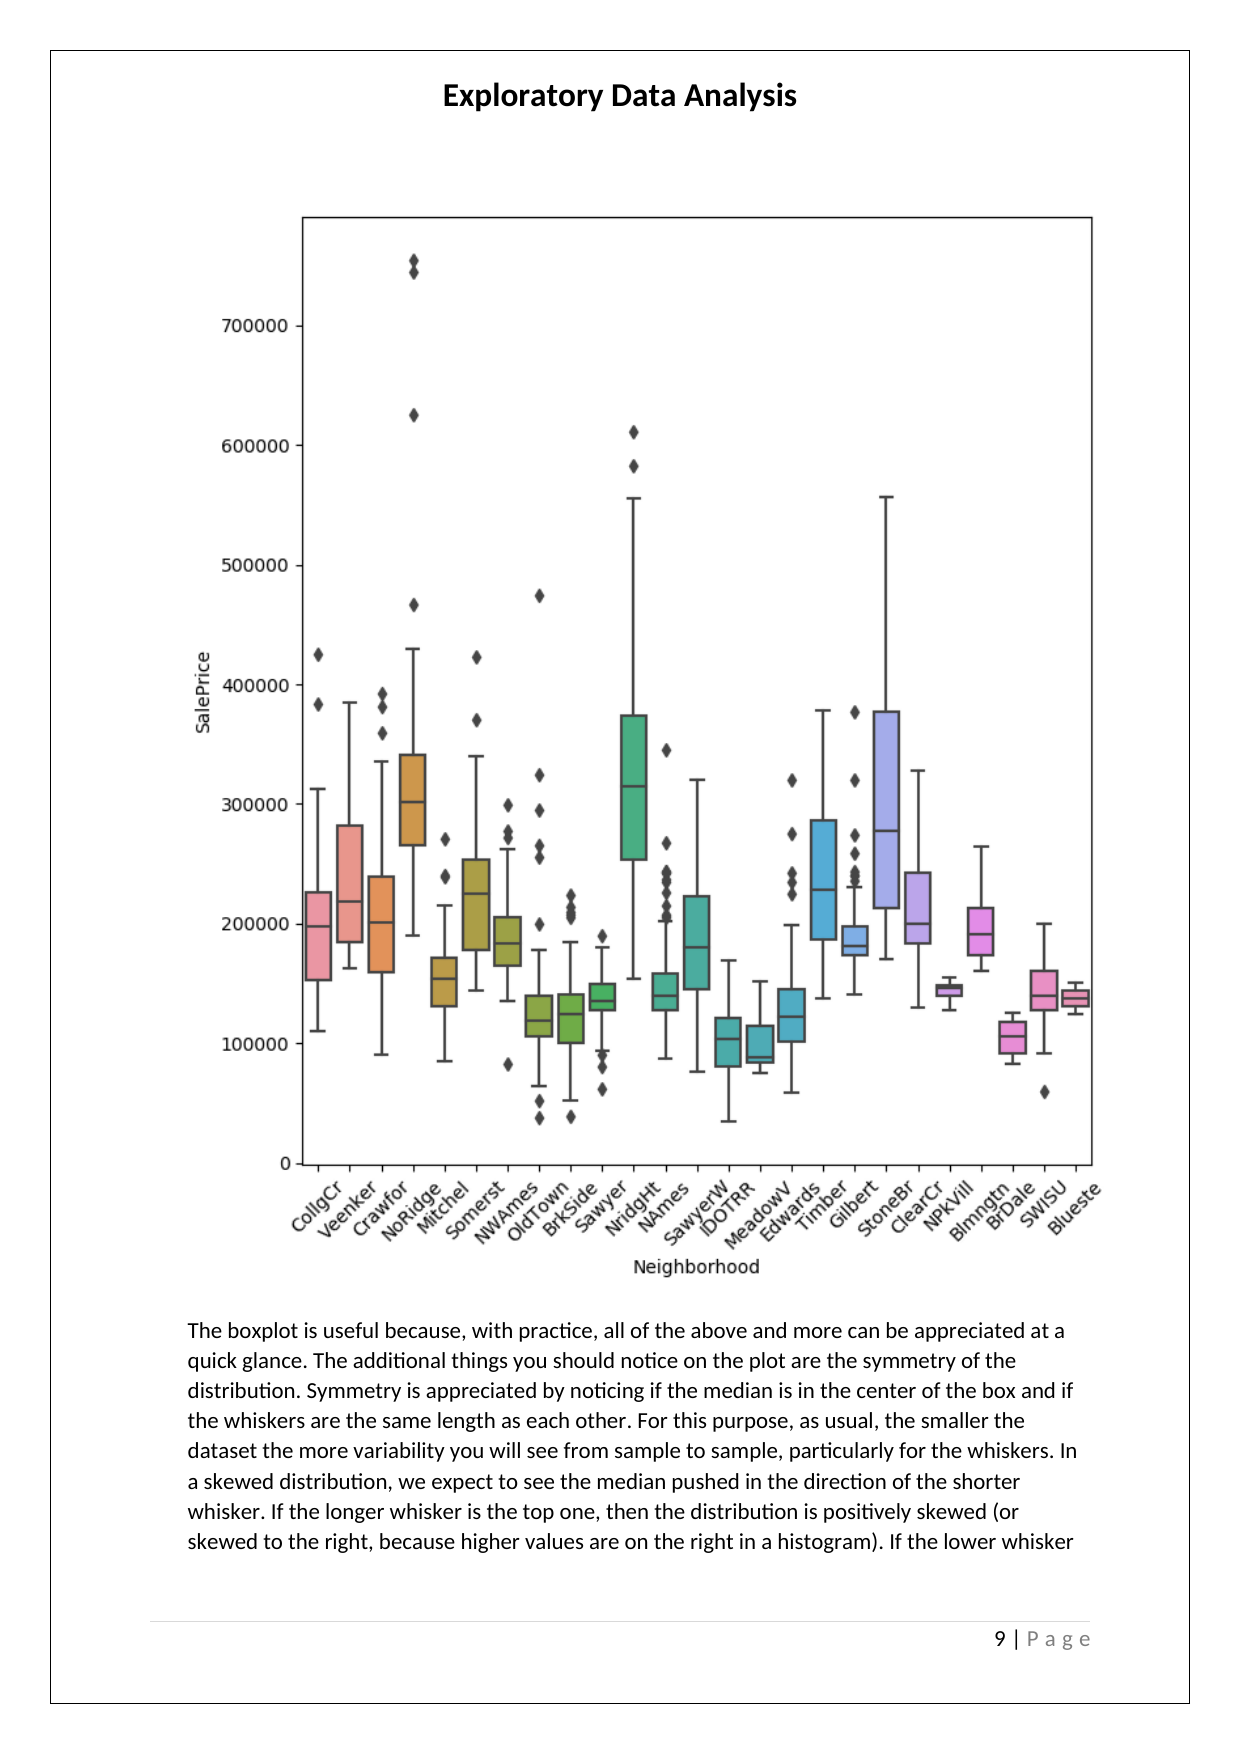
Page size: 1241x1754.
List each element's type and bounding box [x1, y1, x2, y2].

picture [187, 150, 1128, 1297]
text [187, 1316, 1090, 1555]
